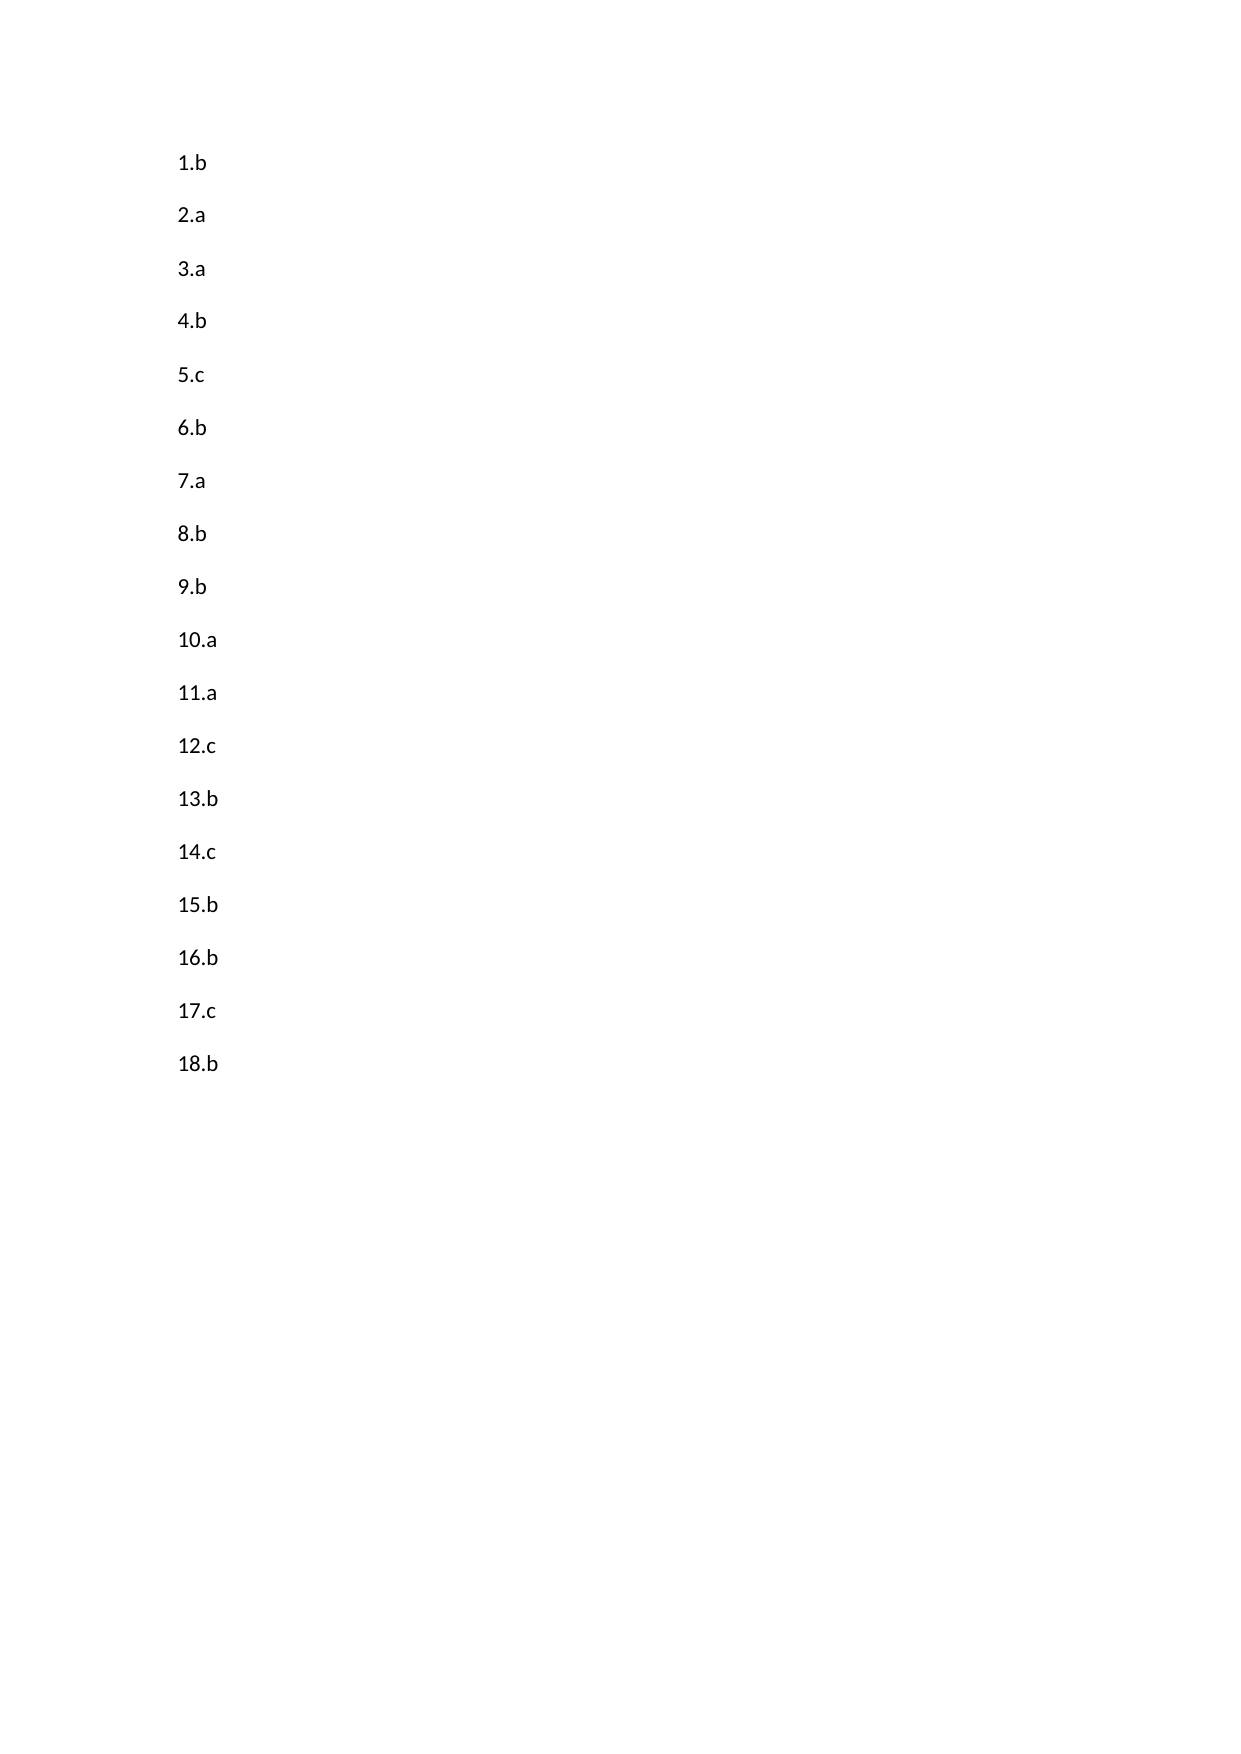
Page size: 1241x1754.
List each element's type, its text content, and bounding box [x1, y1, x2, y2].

text 13.b [177, 784, 1063, 812]
text 10.a [177, 625, 1063, 653]
text 9.b [177, 572, 1063, 600]
text 8.b [177, 519, 1063, 547]
text 6.b [177, 413, 1063, 441]
text 12.c [177, 731, 1063, 759]
text 17.c [177, 996, 1063, 1024]
text 11.a [177, 678, 1063, 706]
text 3.a [177, 254, 1063, 282]
text 1.b [177, 148, 1063, 176]
text 15.b [177, 890, 1063, 918]
text 16.b [177, 943, 1063, 971]
text 2.a [177, 201, 1063, 229]
text 14.c [177, 837, 1063, 865]
text 5.c [177, 360, 1063, 388]
text 18.b [177, 1049, 1063, 1077]
text 7.a [177, 466, 1063, 494]
text 4.b [177, 307, 1063, 335]
